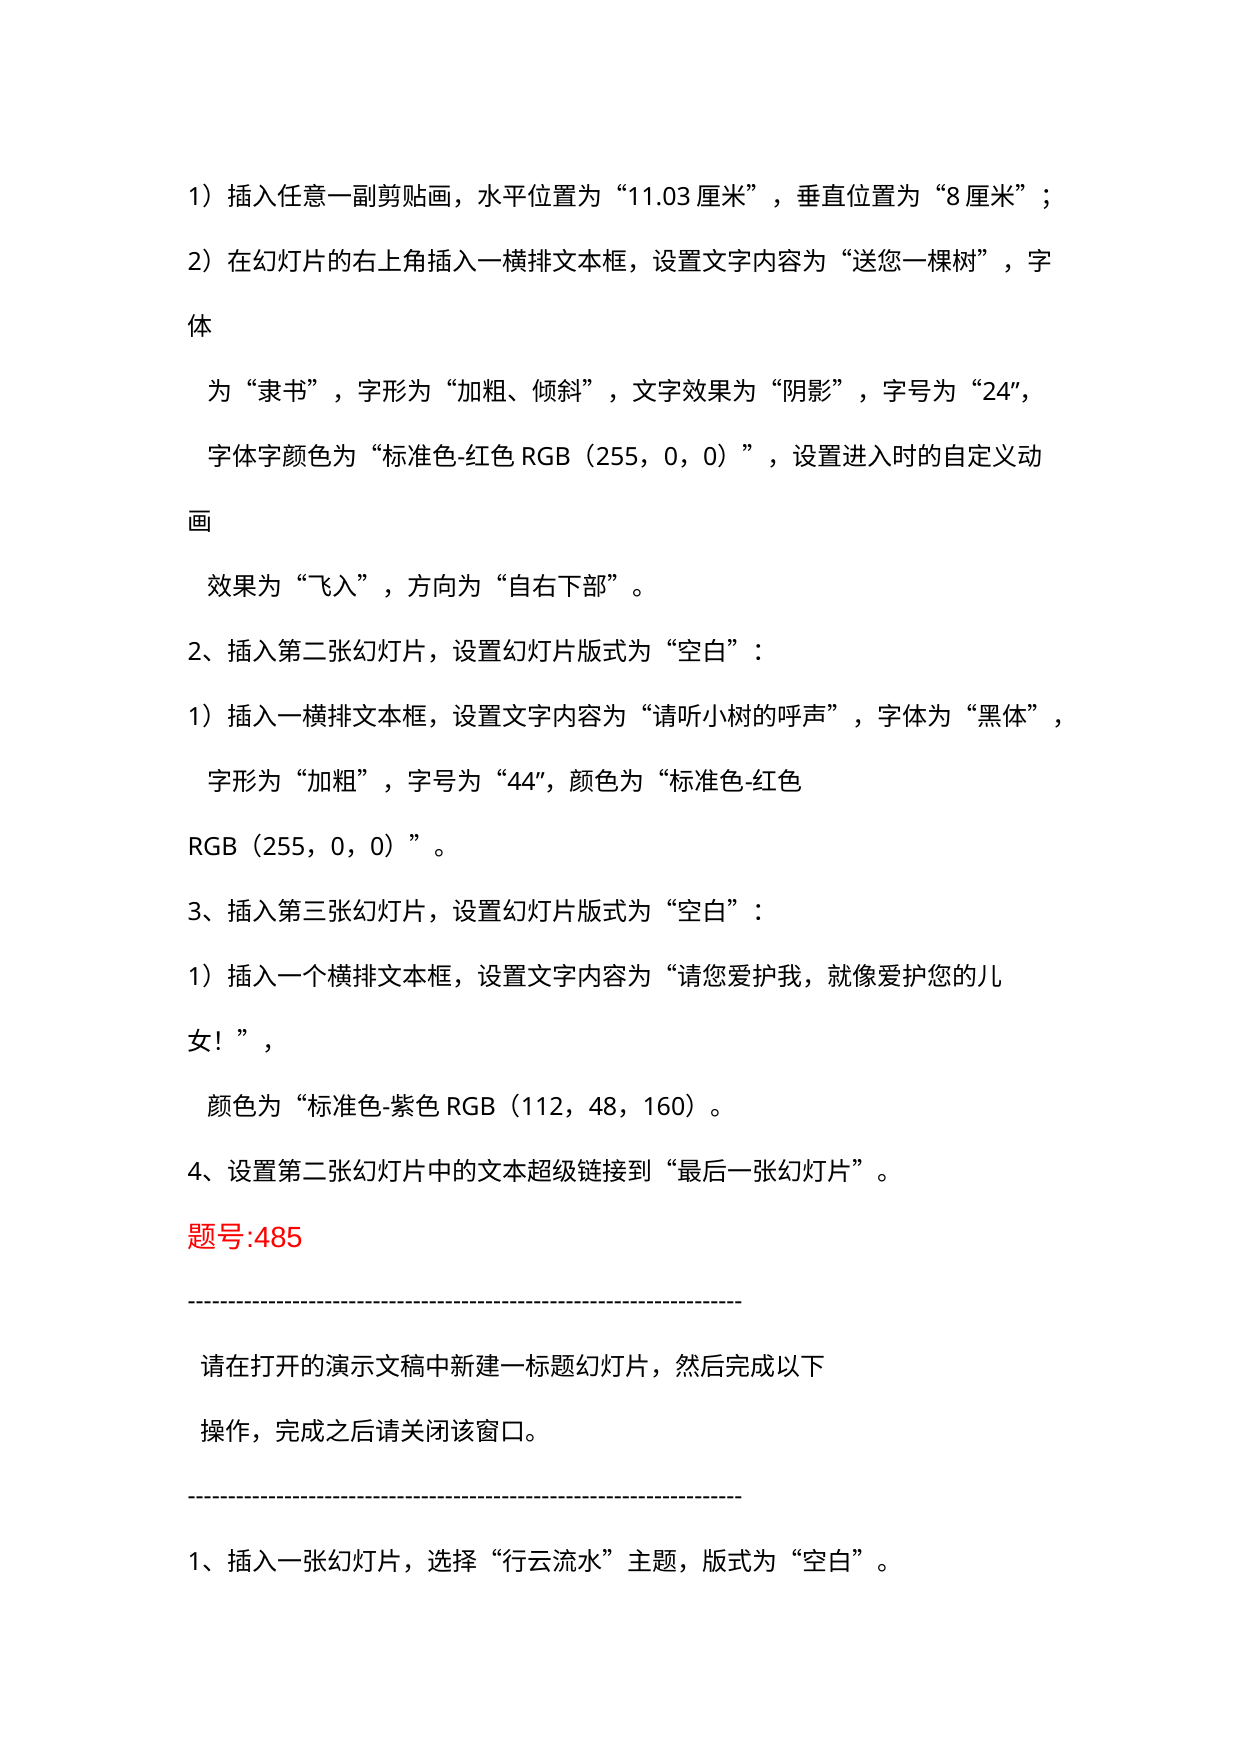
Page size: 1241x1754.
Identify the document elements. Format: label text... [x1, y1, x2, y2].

text 颜色为“标准色-紫色 RGB（112，48，160）。 [187, 1072, 1053, 1137]
text 1、插入一张幻灯片，选择“行云流水”主题，版式为“空白”。 [187, 1527, 1053, 1592]
text 1）插入任意一副剪贴画，水平位置为“11.03厘米”，垂直位置为“8厘米”； [187, 162, 1053, 227]
text 1）插入一横排文本框，设置文字内容为“请听小树的呼声”，字体为“黑体”， [187, 682, 1053, 747]
text --------------------------------------------------------------------- [187, 1462, 1053, 1527]
text 字形为“加粗”，字号为“44”，颜色为“标准色-红色 RGB（255，0，0）”。 [187, 747, 1053, 877]
text 请在打开的演示文稿中新建一标题幻灯片，然后完成以下 [187, 1332, 1053, 1397]
text 2）在幻灯片的右上角插入一横排文本框，设置文字内容为“送您一棵树”，字体 [187, 227, 1053, 357]
text 效果为“飞入”，方向为“自右下部”。 [187, 552, 1053, 617]
text 为“隶书”，字形为“加粗、倾斜”，文字效果为“阴影”，字号为“24”， [187, 357, 1053, 422]
text --------------------------------------------------------------------- [187, 1267, 1053, 1332]
text 题号:485 [187, 1202, 1053, 1267]
text 1）插入一个横排文本框，设置文字内容为“请您爱护我，就像爱护您的儿女！”， [187, 942, 1053, 1072]
text 4、设置第二张幻灯片中的文本超级链接到“最后一张幻灯片”。 [187, 1137, 1053, 1202]
text 3、插入第三张幻灯片，设置幻灯片版式为“空白”： [187, 877, 1053, 942]
text 操作，完成之后请关闭该窗口。 [187, 1397, 1053, 1462]
text 2、插入第二张幻灯片，设置幻灯片版式为“空白”： [187, 617, 1053, 682]
text 字体字颜色为“标准色-红色 RGB（255，0，0）”，设置进入时的自定义动画 [187, 422, 1053, 552]
